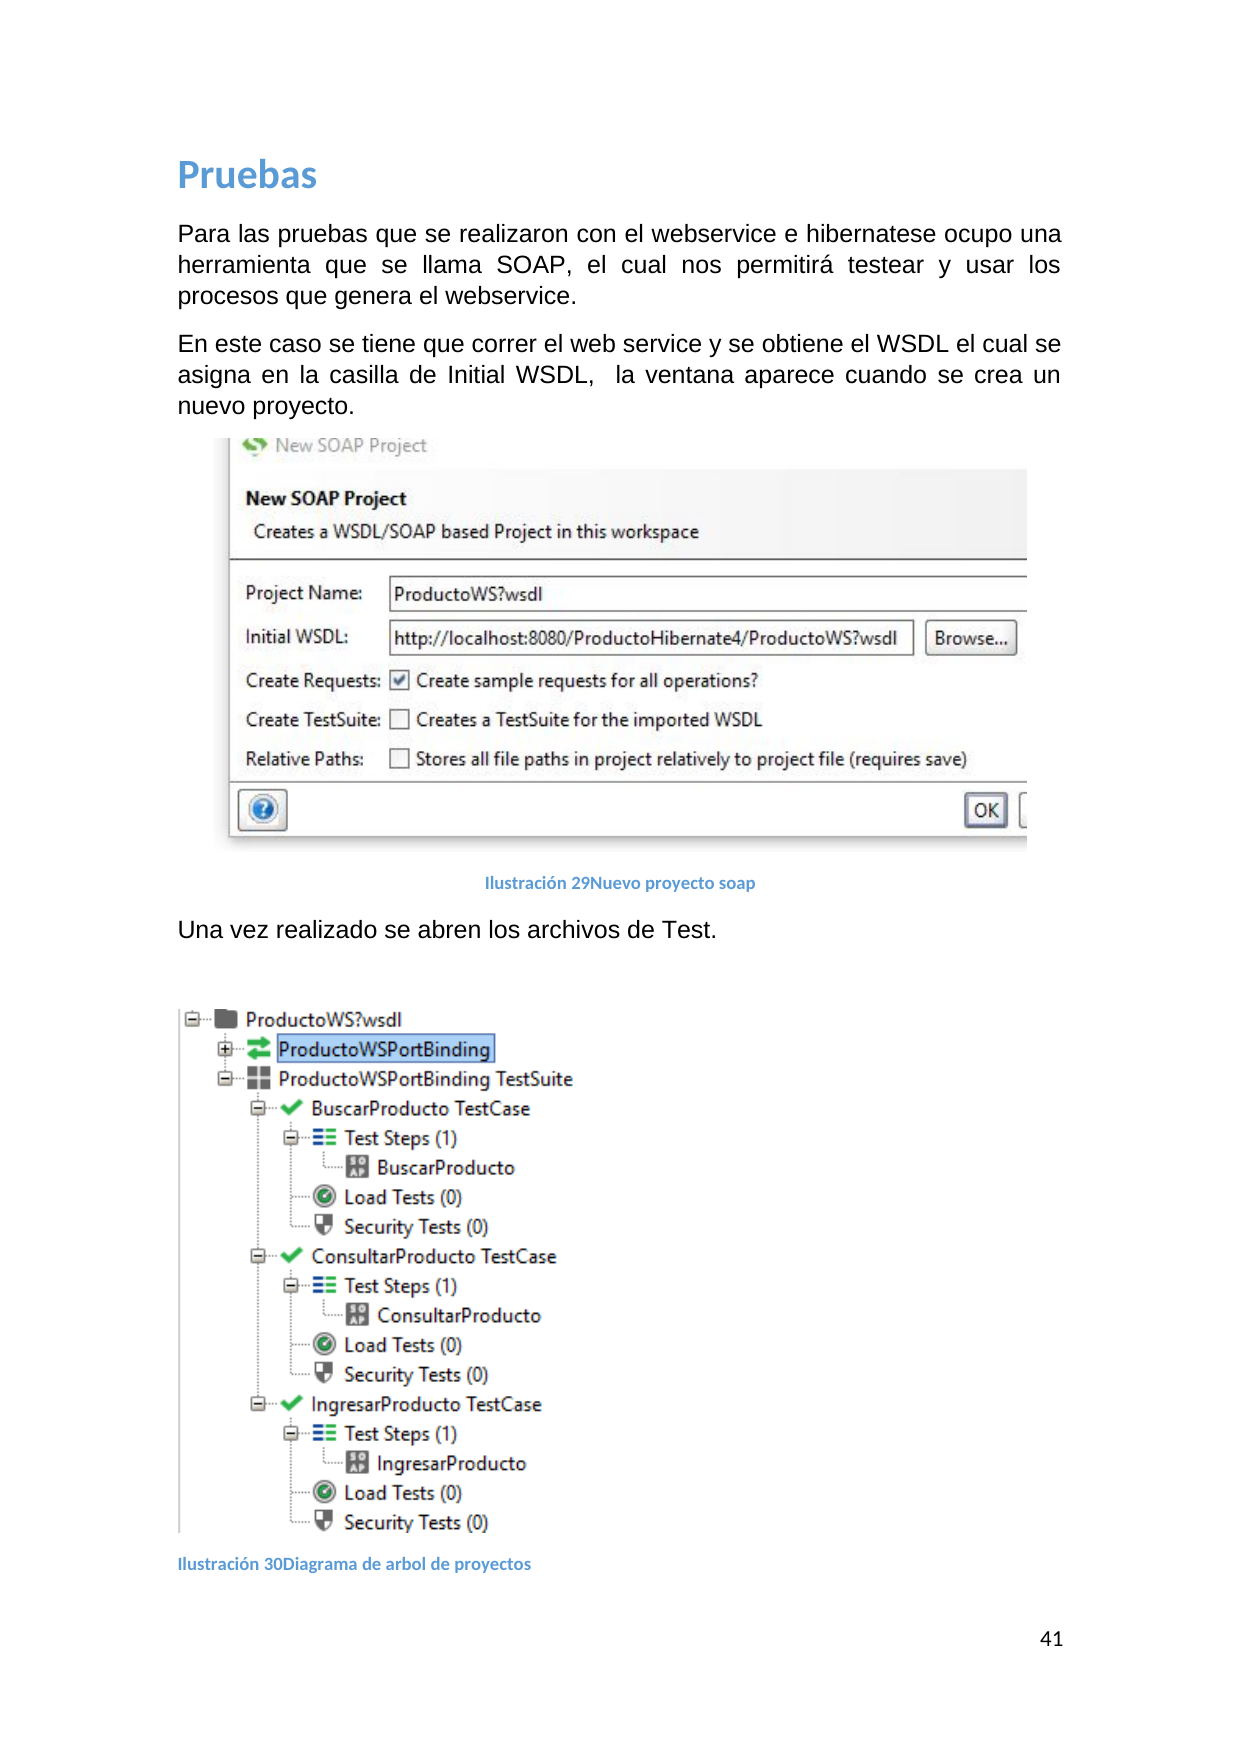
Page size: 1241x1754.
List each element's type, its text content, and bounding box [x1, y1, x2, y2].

text Para las pruebas que se realizaron con el webservice e hibernatese ocupo una herramienta que se llama SOAP, el cual nos permitirá testear y usar los procesos que genera el webservice. [177, 219, 1063, 310]
text En este caso se tiene que correr el web service y se obtiene el WSDL el cual se asigna en la casilla de Initial WSDL, la ventana aparece cuando se crea un nuevo proyecto. [177, 329, 1063, 420]
text Una vez realizado se abren los archivos de Test. [177, 915, 1063, 943]
picture [177, 1009, 586, 1533]
text Pruebas [177, 148, 1063, 198]
picture [213, 438, 1027, 852]
